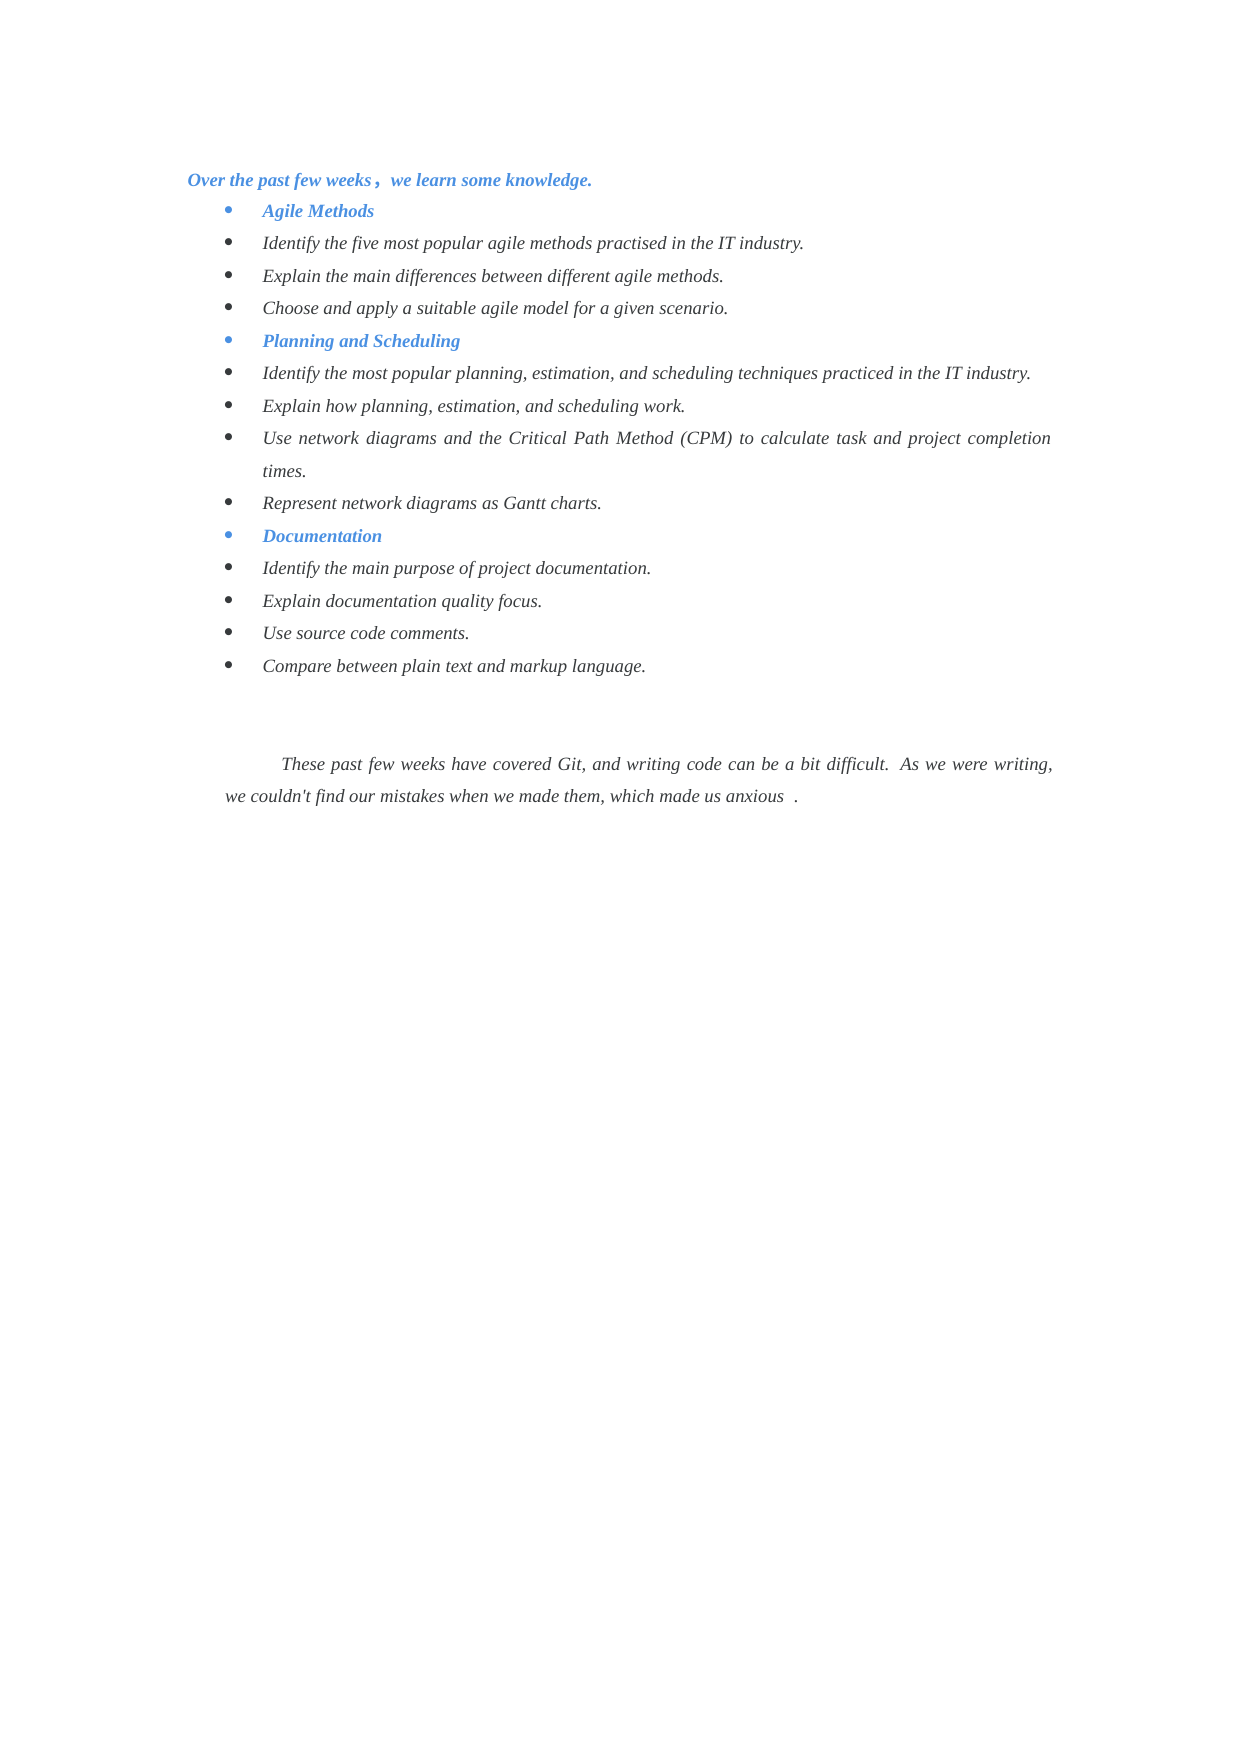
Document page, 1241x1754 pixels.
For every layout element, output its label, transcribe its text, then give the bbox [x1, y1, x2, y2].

list Explain the main differences between different agile methods. [225, 259, 1053, 292]
list Identify the five most popular agile methods practised in the IT industry. [225, 227, 1053, 259]
list Represent network diagrams as Gantt charts. [225, 487, 1053, 519]
list Agile Methods [225, 194, 1053, 227]
list Use source code comments. [225, 617, 1053, 649]
text Over the past few weeks，we learn some knowledge. [187, 162, 1053, 194]
list Use network diagrams and the Critical Path Method (CPM) to calculate task and project completion times. [225, 422, 1053, 487]
list Documentation [225, 519, 1053, 552]
list Planning and Scheduling [225, 324, 1053, 357]
list Compare between plain text and markup language. [225, 649, 1053, 682]
list These past few weeks have covered Git, and writing code can be a bit difficult. As we were writing, we couldn't find our mistakes when we made them, which made us anxious . [225, 747, 1053, 812]
list Identify the main purpose of project documentation. [225, 552, 1053, 584]
list Explain documentation quality focus. [225, 584, 1053, 617]
list Choose and apply a suitable agile model for a given scenario. [225, 292, 1053, 324]
list Identify the most popular planning, estimation, and scheduling techniques practiced in the IT industry. [225, 357, 1053, 389]
list Explain how planning, estimation, and scheduling work. [225, 389, 1053, 422]
